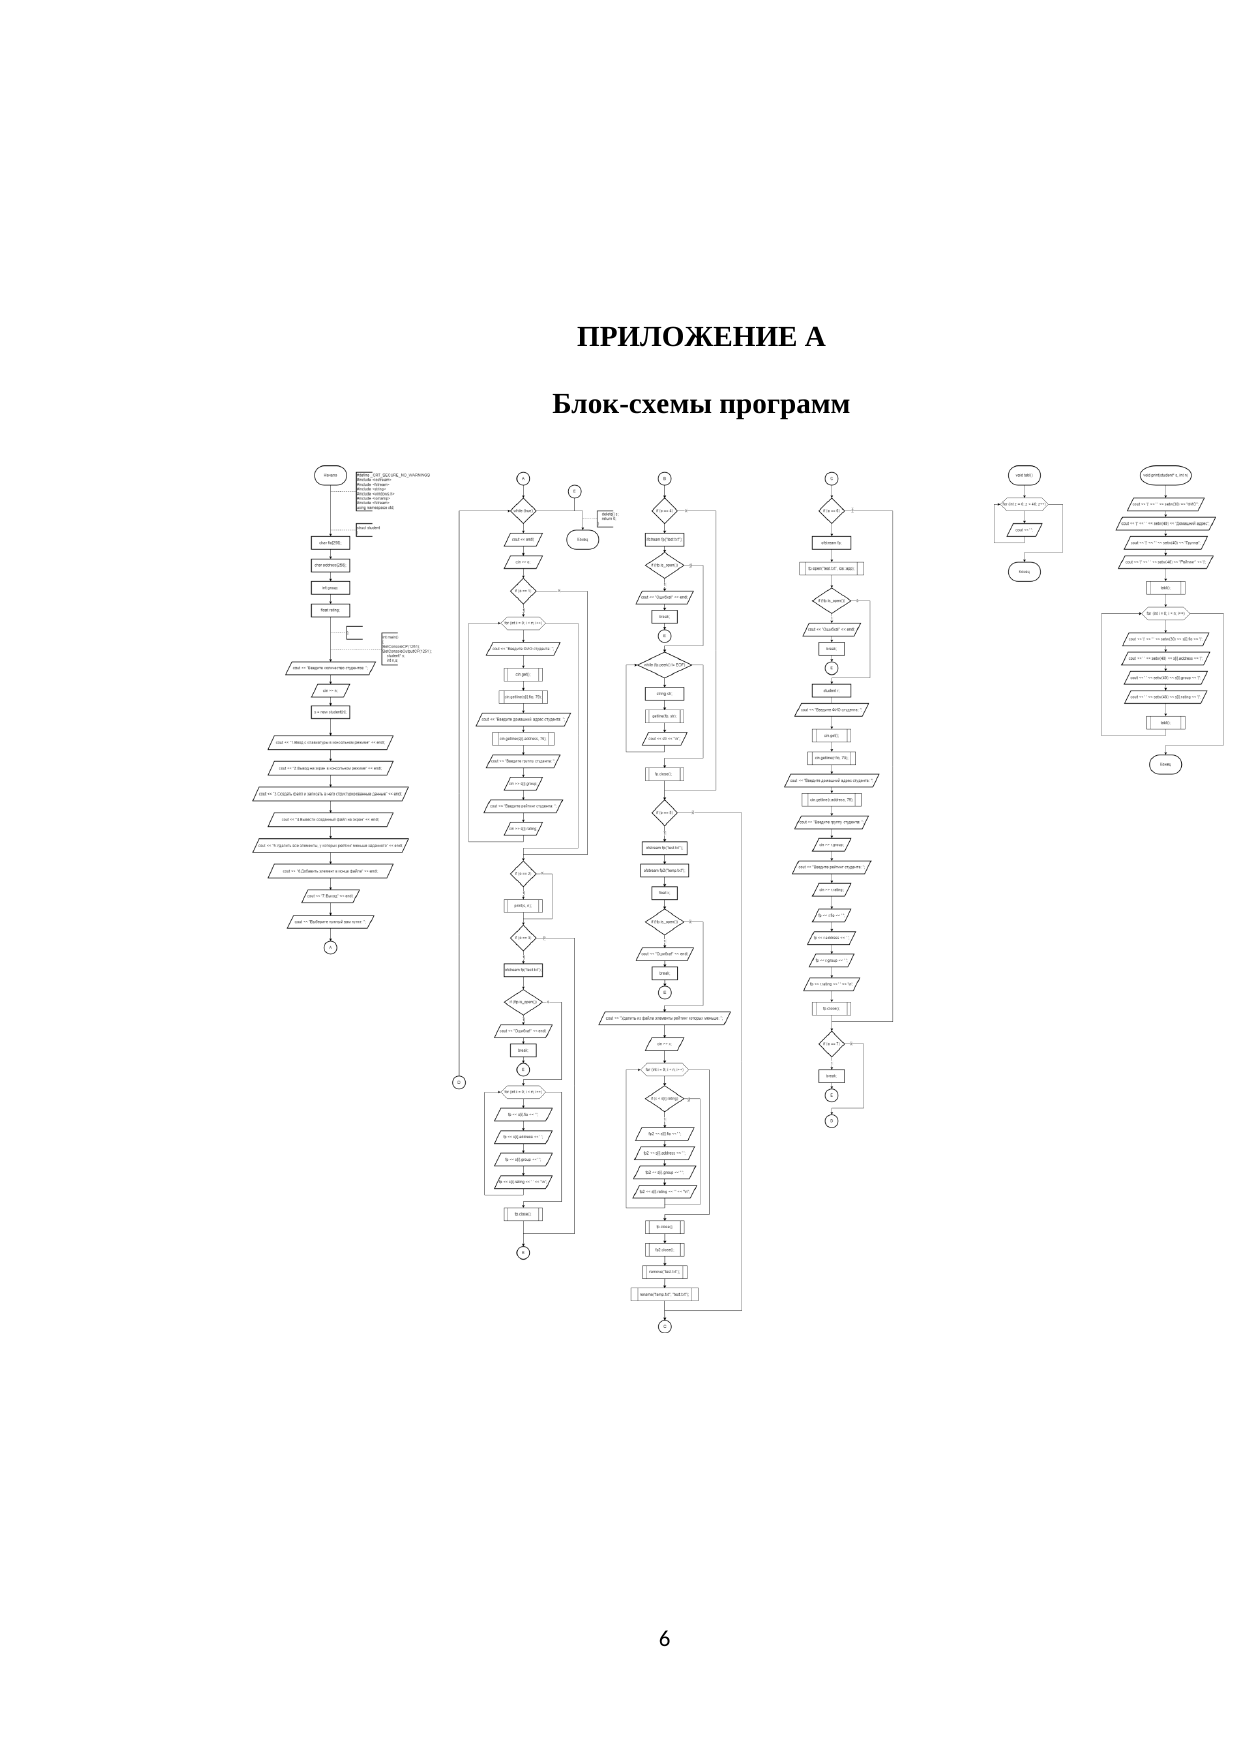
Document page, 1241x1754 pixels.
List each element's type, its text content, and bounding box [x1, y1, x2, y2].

text Блок-схемы программ [177, 386, 1152, 419]
text ПРИЛОЖЕНИЕ А [177, 319, 1152, 353]
picture [252, 465, 1226, 1333]
